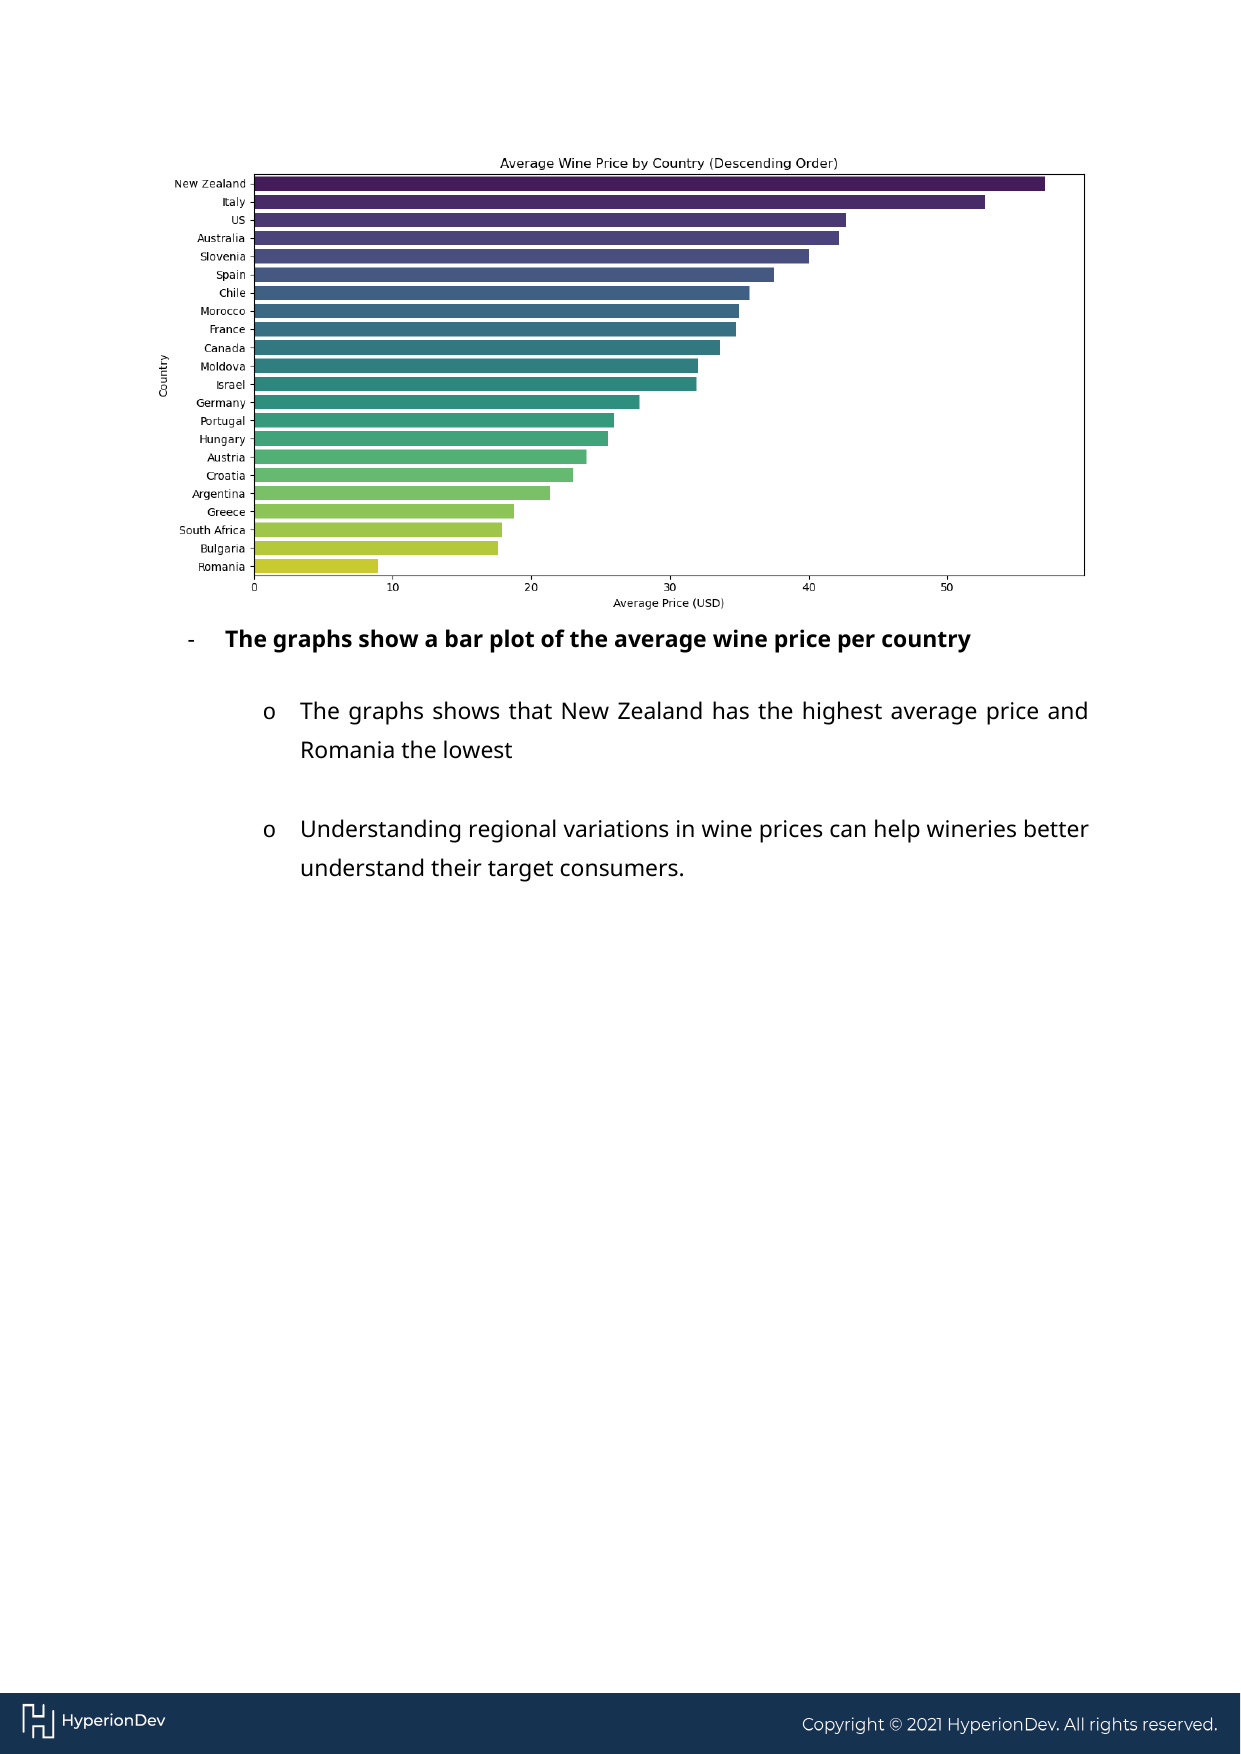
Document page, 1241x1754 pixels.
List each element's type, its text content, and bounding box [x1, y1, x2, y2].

picture [150, 150, 1087, 613]
list Understanding regional variations in wine prices can help wineries better understand their target consumers. [262, 813, 1090, 883]
list The graphs shows that New Zealand has the highest average price and Romania the lowest [262, 695, 1090, 766]
picture [0, 1693, 1241, 1754]
